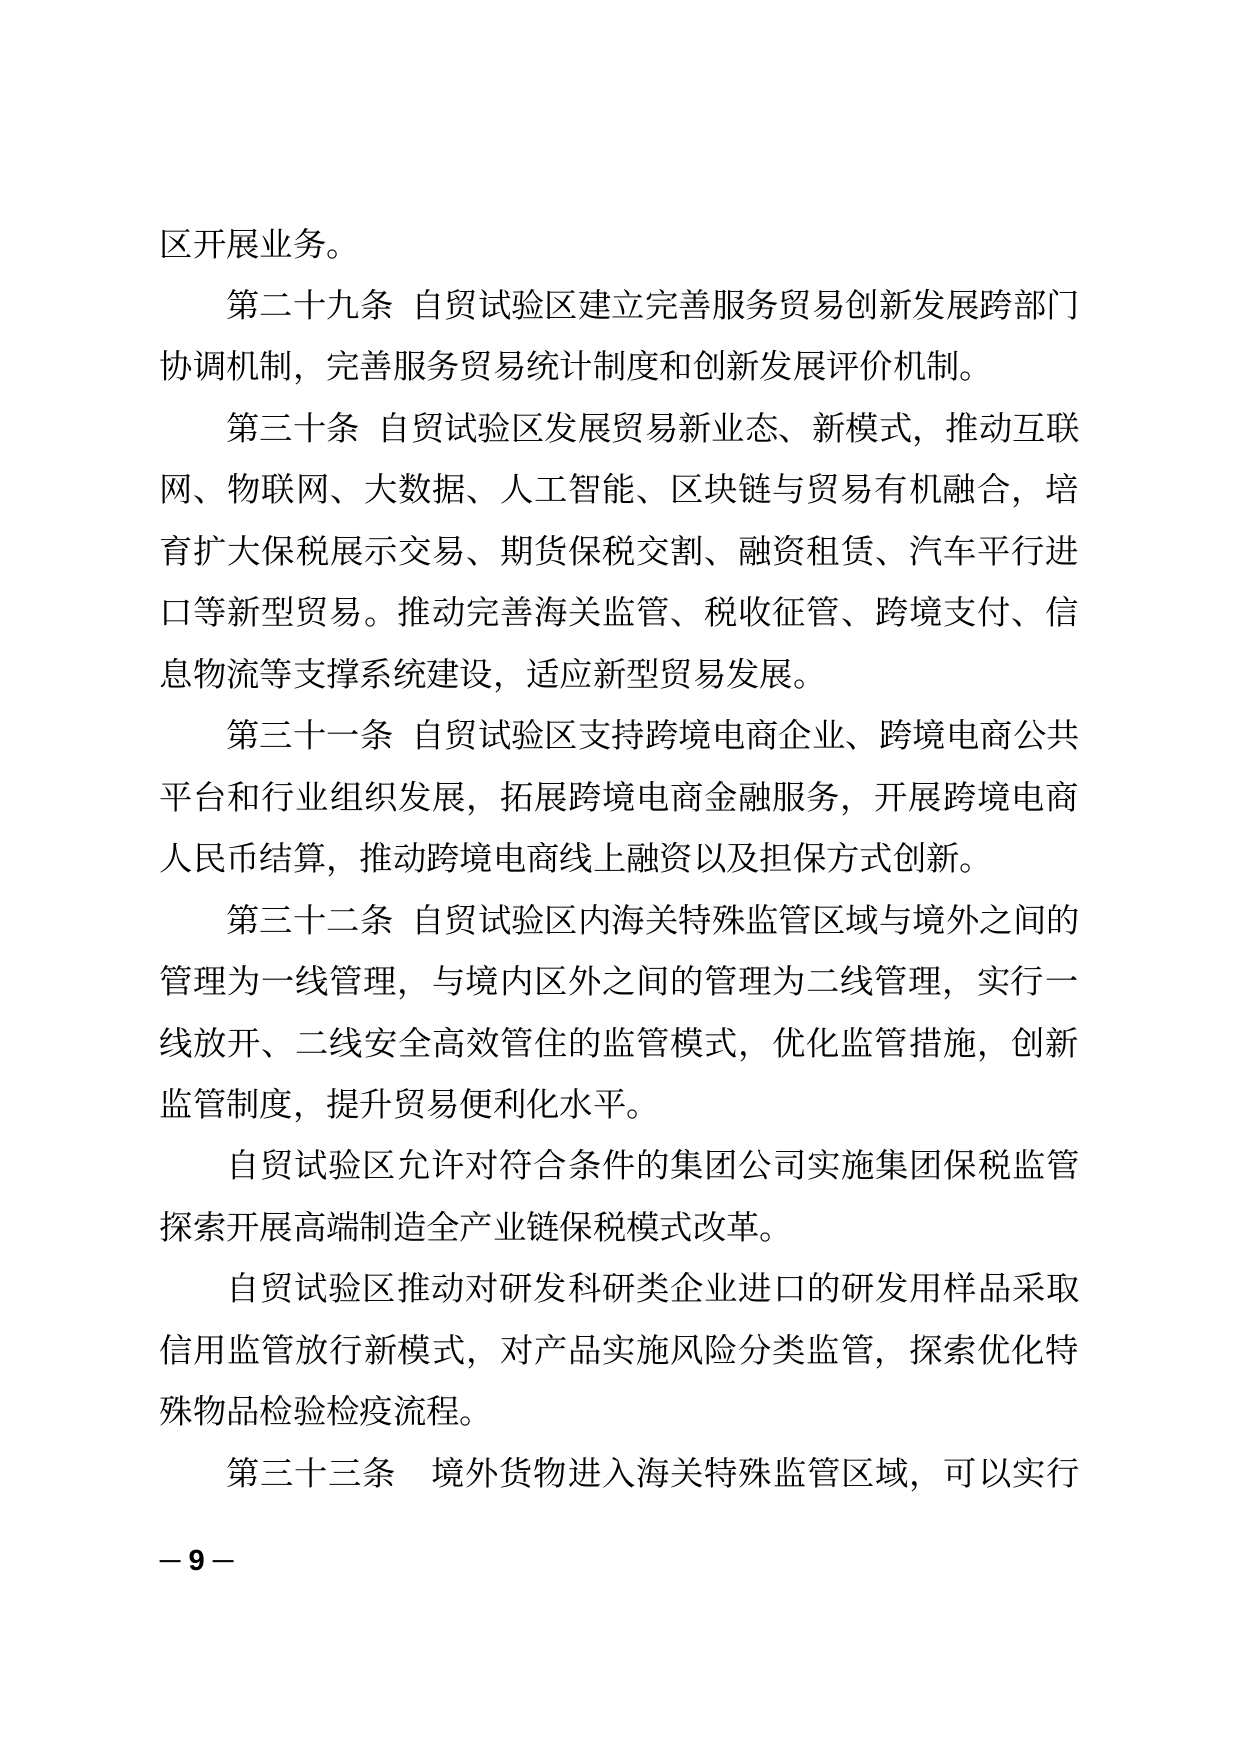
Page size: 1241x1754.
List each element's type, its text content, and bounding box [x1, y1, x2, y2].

text 第三十一条 自贸试验区支持跨境电商企业、跨境电商公共平台和行业组织发展，拓展跨境电商金融服务，开展跨境电商人民币结算，推动跨境电商线上融资以及担保方式创新。 [159, 698, 1081, 883]
text 第二十九条 自贸试验区建立完善服务贸易创新发展跨部门协调机制，完善服务贸易统计制度和创新发展评价机制。 [159, 268, 1081, 391]
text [159, 207, 1081, 268]
text 第三十条 自贸试验区发展贸易新业态、新模式，推动互联网、物联网、大数据、人工智能、区块链与贸易有机融合，培育扩大保税展示交易、期货保税交割、融资租赁、汽车平行进口等新型贸易。推动完善海关监管、税收征管、跨境支付、信息物流等支撑系统建设，适应新型贸易发展。 [159, 391, 1081, 698]
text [159, 1436, 1081, 1497]
text 第三十二条 自贸试验区内海关特殊监管区域与境外之间的管理为一线管理，与境内区外之间的管理为二线管理，实行一线放开、二线安全高效管住的监管模式，优化监管措施，创新监管制度，提升贸易便利化水平。 [159, 883, 1081, 1129]
text 自贸试验区推动对研发科研类企业进口的研发用样品采取信用监管放行新模式，对产品实施风险分类监管，探索优化特殊物品检验检疫流程。 [159, 1252, 1081, 1436]
text 自贸试验区允许对符合条件的集团公司实施集团保税监管，探索开展高端制造全产业链保税模式改革。 [159, 1129, 1081, 1252]
